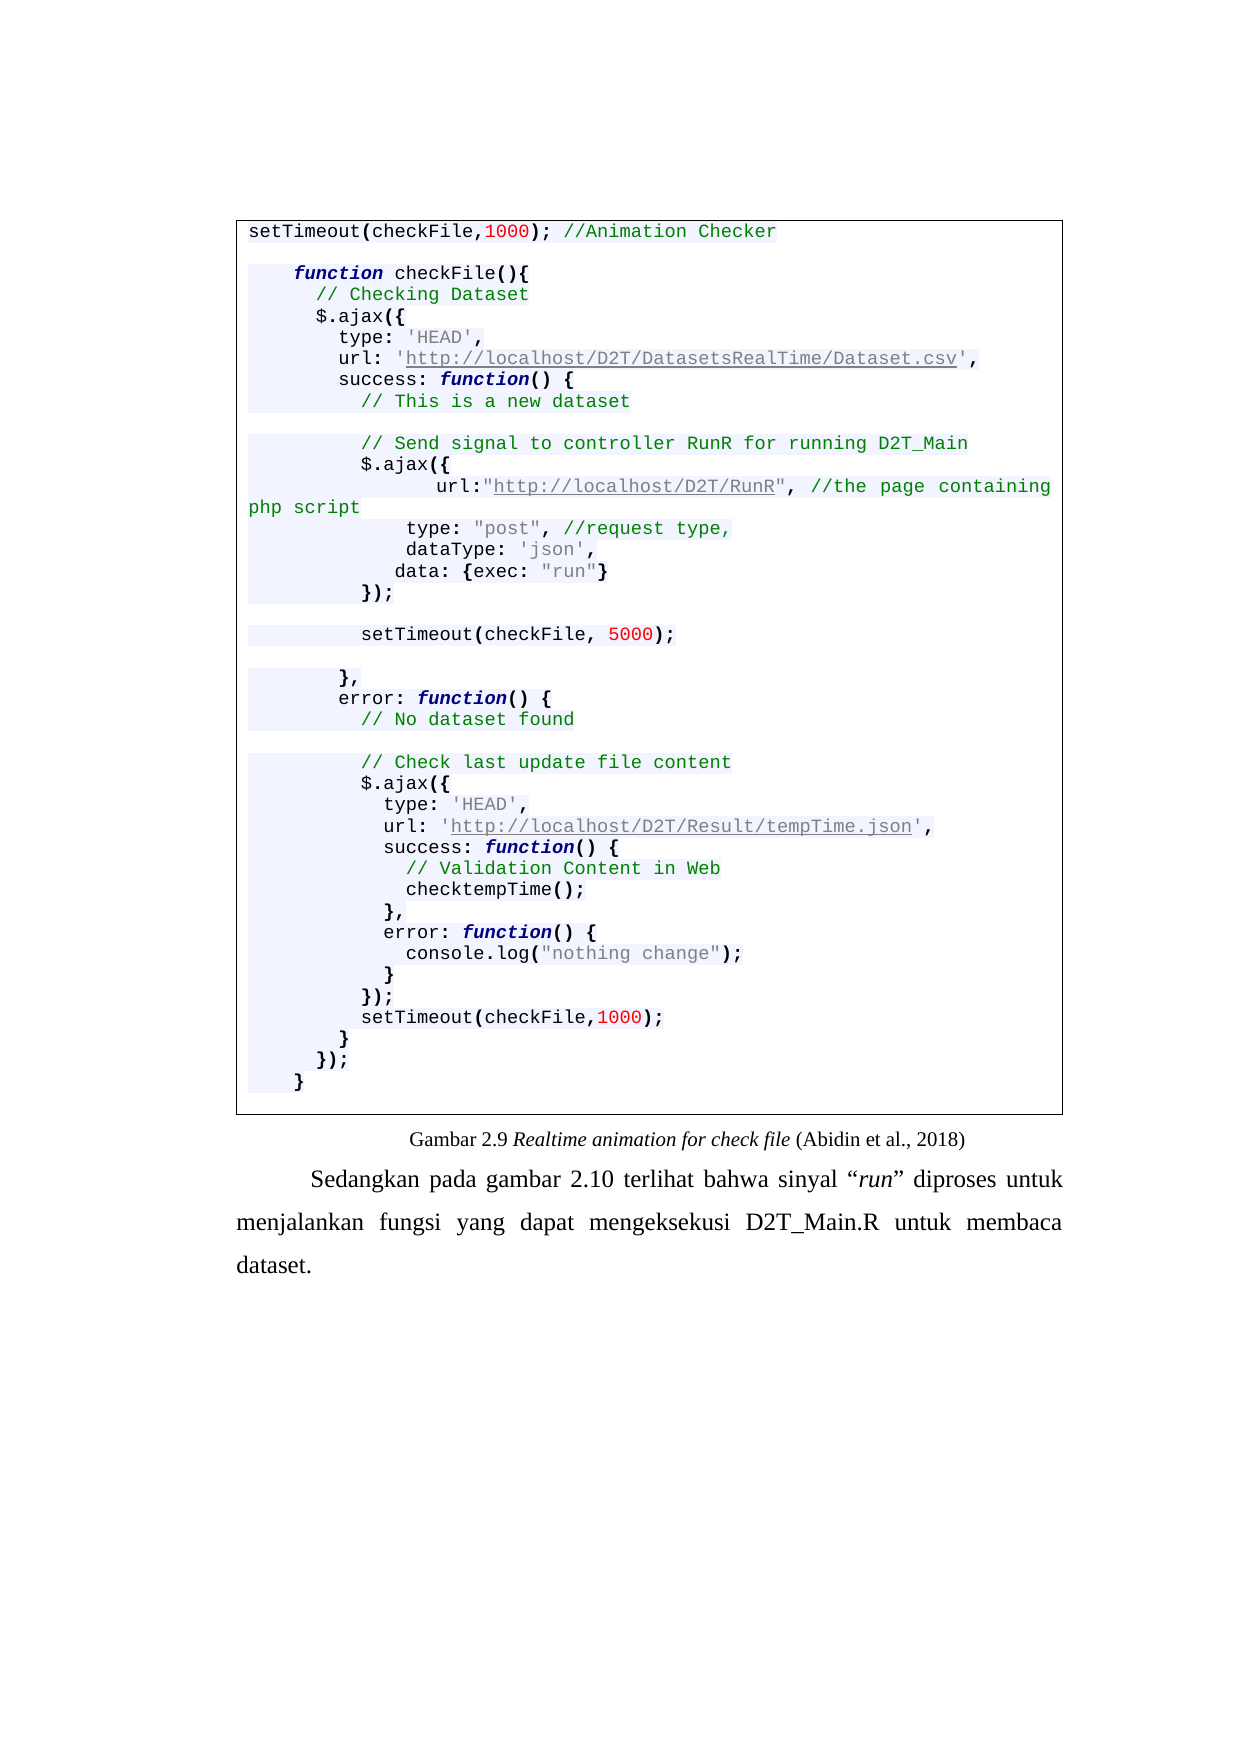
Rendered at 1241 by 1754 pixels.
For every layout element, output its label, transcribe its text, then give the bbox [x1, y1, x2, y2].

text Gambar 2.9 Realtime animation for check file (Abidin et al., 2018) [236, 1127, 1063, 1151]
table_header setTimeout(checkFile,1000); //Animation Checker function checkFile(){ // Checking Dataset $.ajax({ type: 'HEAD', url: 'http://localhost/D2T/DatasetsRealTime/Dataset.csv', success: function() { // This is a new dataset // Send signal to controller RunR for running D2T_Main $.ajax({ url:"http://localhost/D2T/RunR", //the page containing php script type: "post", //request type, dataType: 'json', data: {exec: "run"} }); setTimeout(checkFile, 5000); }, error: function() { // No dataset found // Check last update file content $.ajax({ type: 'HEAD', url: 'http://localhost/D2T/Result/tempTime.json', success: function() { // Validation Content in Web checktempTime(); }, error: function() { console.log("nothing change"); } }); setTimeout(checkFile,1000); } }); } [237, 221, 1062, 1114]
text Sedangkan pada gambar 2.10 terlihat bahwa sinyal “run” diproses untuk menjalankan fungsi yang dapat mengeksekusi D2T_Main.R untuk membaca dataset. [236, 1164, 1063, 1279]
